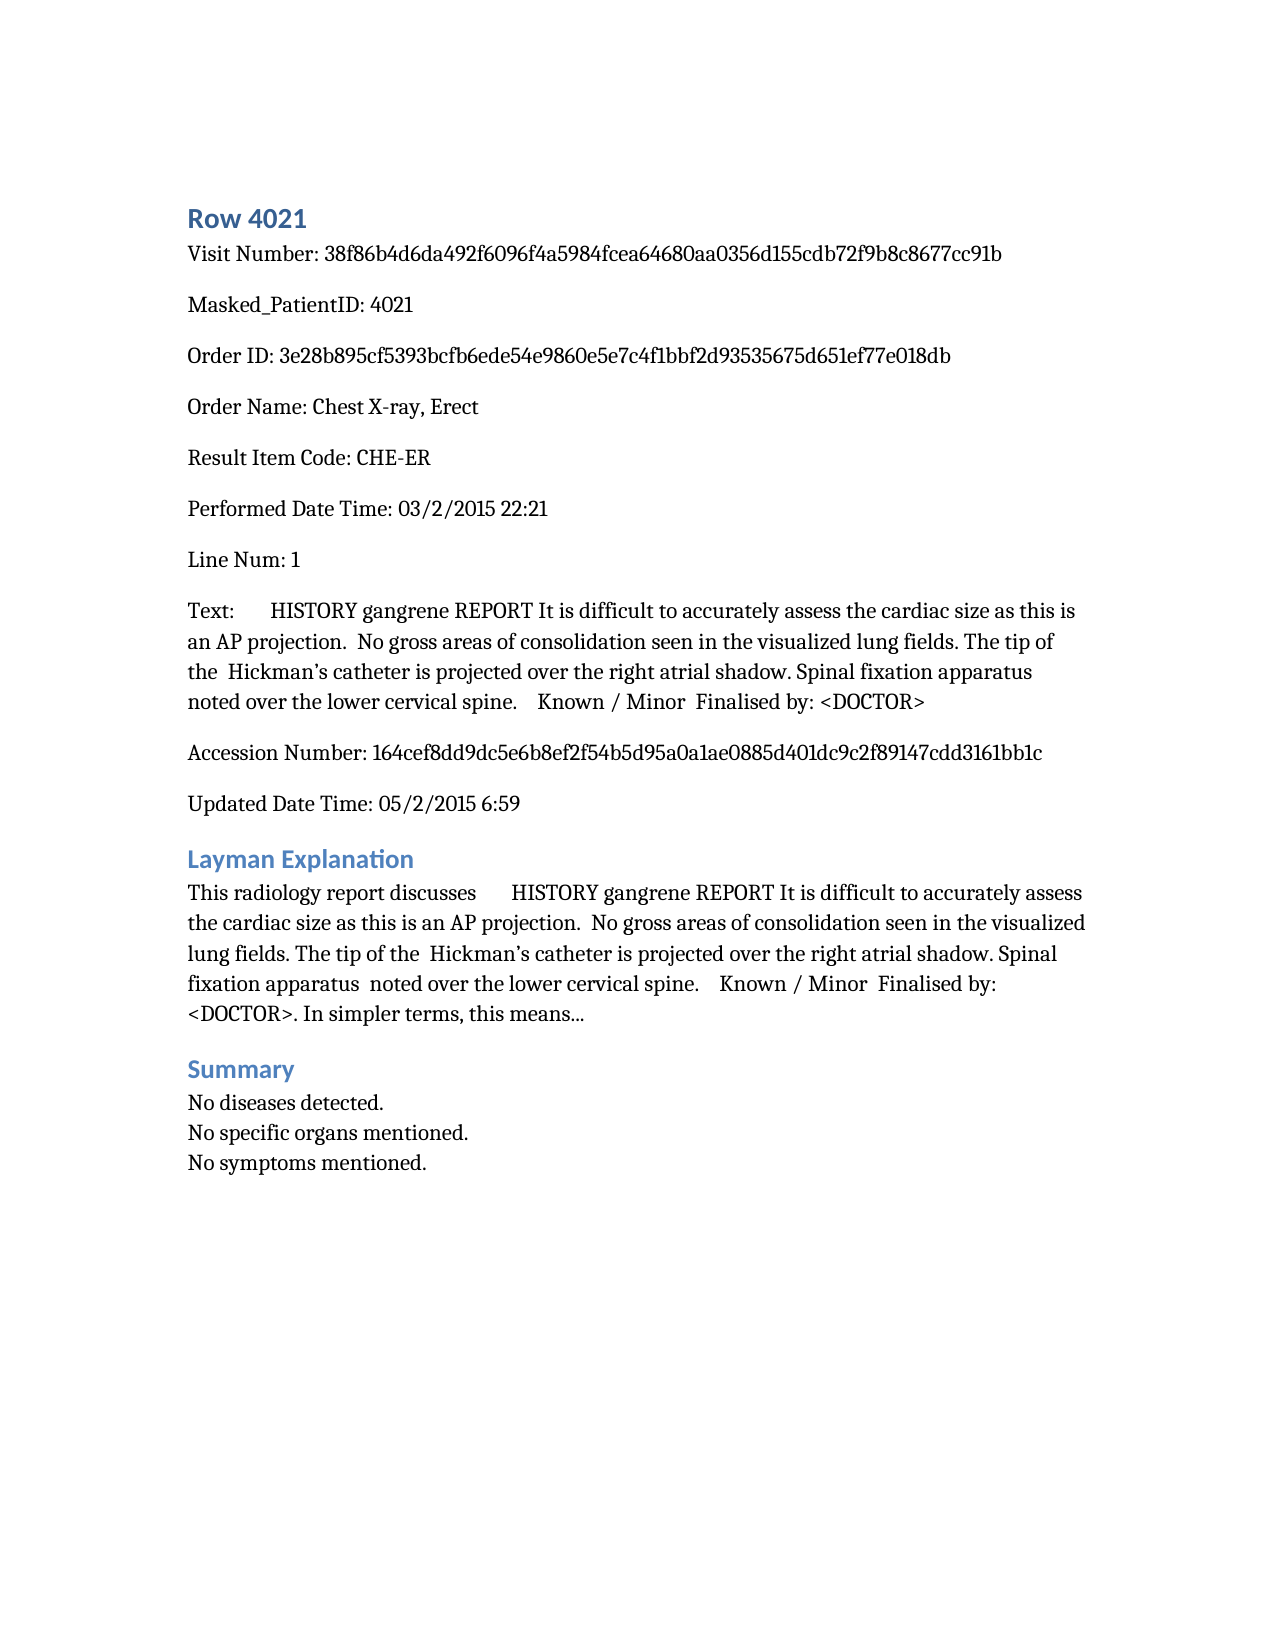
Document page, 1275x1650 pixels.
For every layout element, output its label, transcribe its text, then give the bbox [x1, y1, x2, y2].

text No diseases detected. No specific organs mentioned. No symptoms mentioned. [187, 1090, 1087, 1176]
subtitle Row 4021 [187, 200, 1087, 236]
text This radiology report discusses HISTORY gangrene REPORT It is difficult to accurately assess the cardiac size as this is an AP projection. No gross areas of consolidation seen in the visualized lung fields. The tip of the Hickman’s catheter is projected over the right atrial shadow. Spinal fixation apparatus noted over the lower cervical spine. Known / Minor Finalised by: <DOCTOR>. In simpler terms, this means... [187, 880, 1087, 1027]
subtitle Layman Explanation [187, 842, 1087, 875]
text Order ID: 3e28b895cf5393bcfb6ede54e9860e5e7c4f1bbf2d93535675d651ef77e018db [187, 343, 1087, 369]
text Line Num: 1 [187, 547, 1087, 573]
text Updated Date Time: 05/2/2015 6:59 [187, 791, 1087, 817]
text Order Name: Chest X-ray, Erect [187, 394, 1087, 420]
text Masked_PatientID: 4021 [187, 292, 1087, 318]
subtitle Summary [187, 1052, 1087, 1085]
text Visit Number: 38f86b4d6da492f6096f4a5984fcea64680aa0356d155cdb72f9b8c8677cc91b [187, 241, 1087, 267]
text Result Item Code: CHE-ER [187, 445, 1087, 471]
text Performed Date Time: 03/2/2015 22:21 [187, 496, 1087, 522]
text Text: HISTORY gangrene REPORT It is difficult to accurately assess the cardiac size as this is an AP projection. No gross areas of consolidation seen in the visualized lung fields. The tip of the Hickman’s catheter is projected over the right atrial shadow. Spinal fixation apparatus noted over the lower cervical spine. Known / Minor Finalised by: <DOCTOR> [187, 598, 1087, 715]
text Accession Number: 164cef8dd9dc5e6b8ef2f54b5d95a0a1ae0885d401dc9c2f89147cdd3161bb1c [187, 740, 1087, 766]
